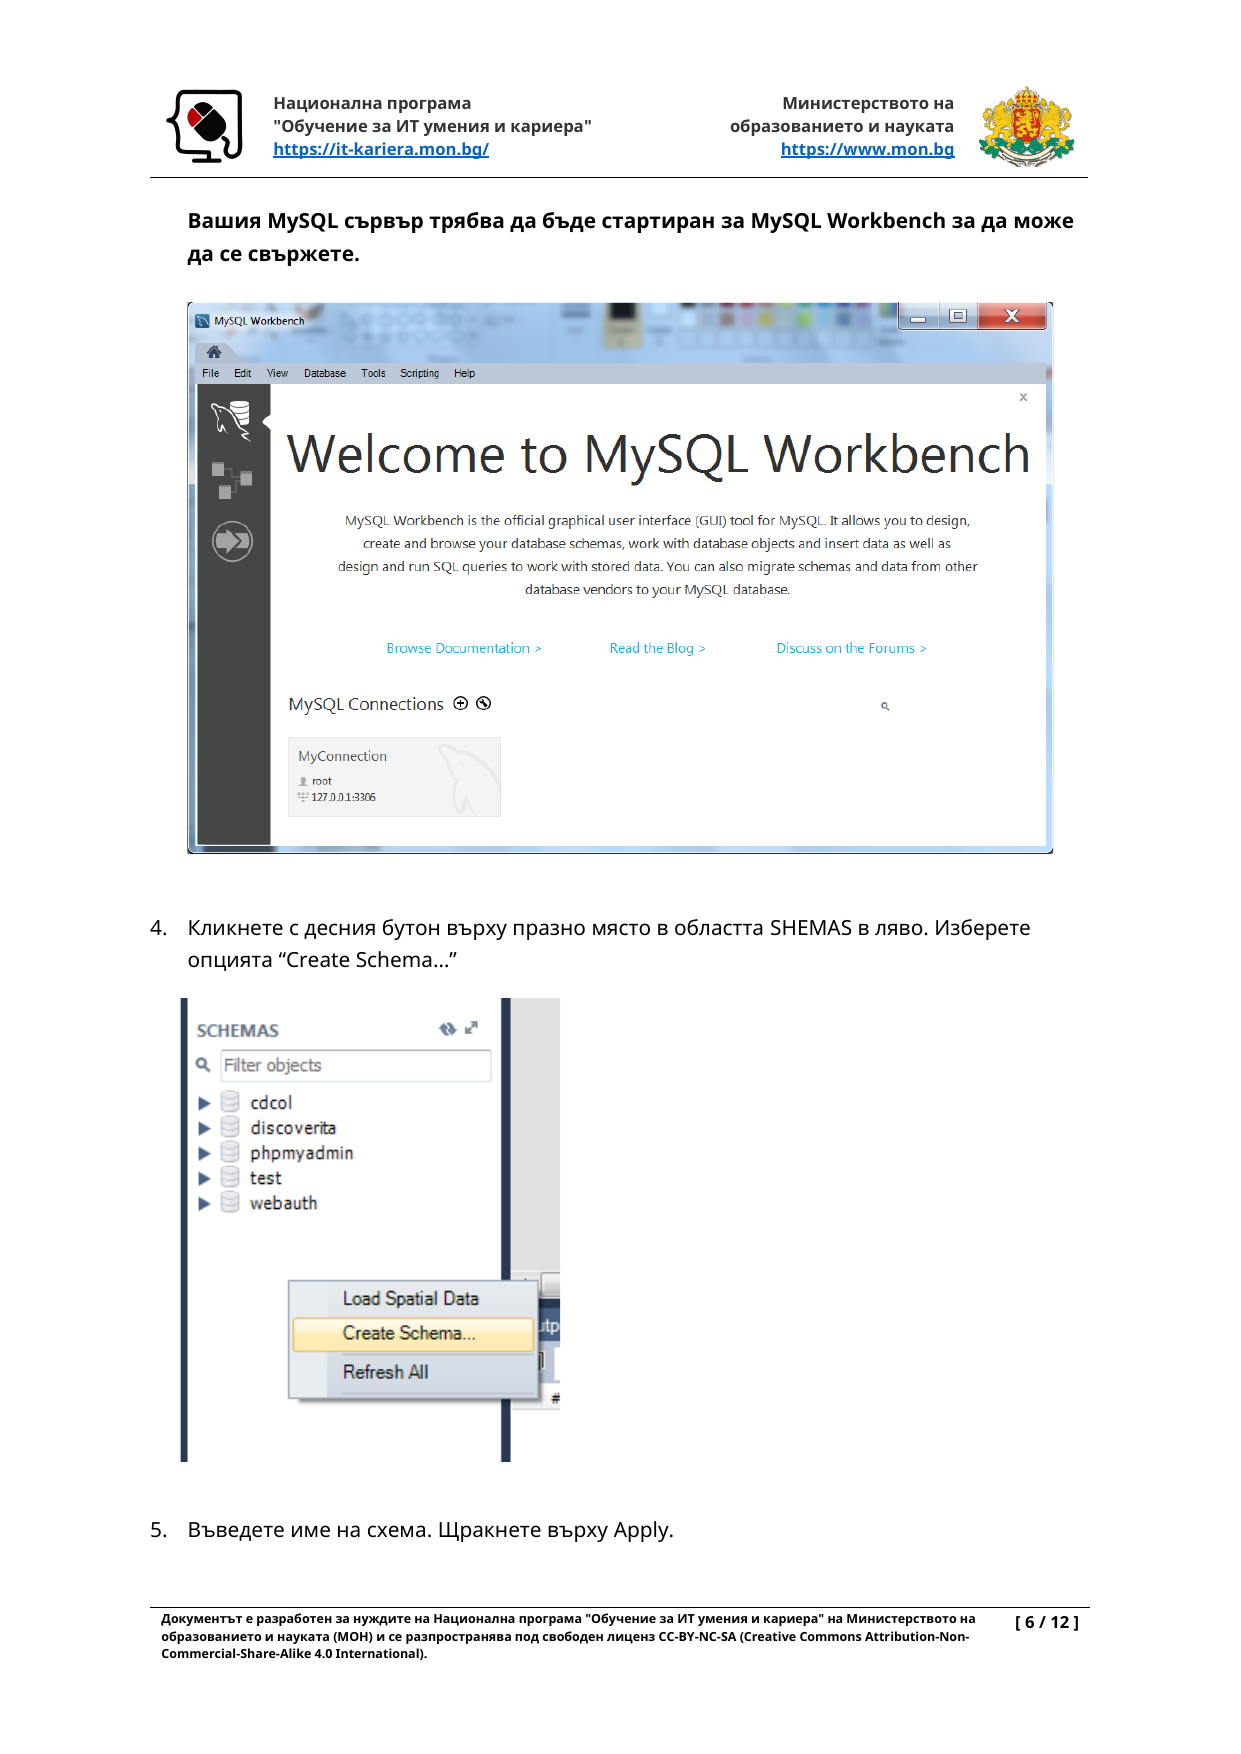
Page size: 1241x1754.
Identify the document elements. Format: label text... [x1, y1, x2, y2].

picture [978, 85, 1075, 167]
list Кликнете с десния бутон върху празно място в областта SHEMAS в ляво. Изберете опцията “Create Schema…” [150, 913, 1090, 974]
picture [180, 998, 561, 1462]
picture [187, 302, 1054, 854]
picture [161, 81, 251, 171]
list Въведете име на схема. Щракнете върху Apply. [150, 1515, 1090, 1543]
